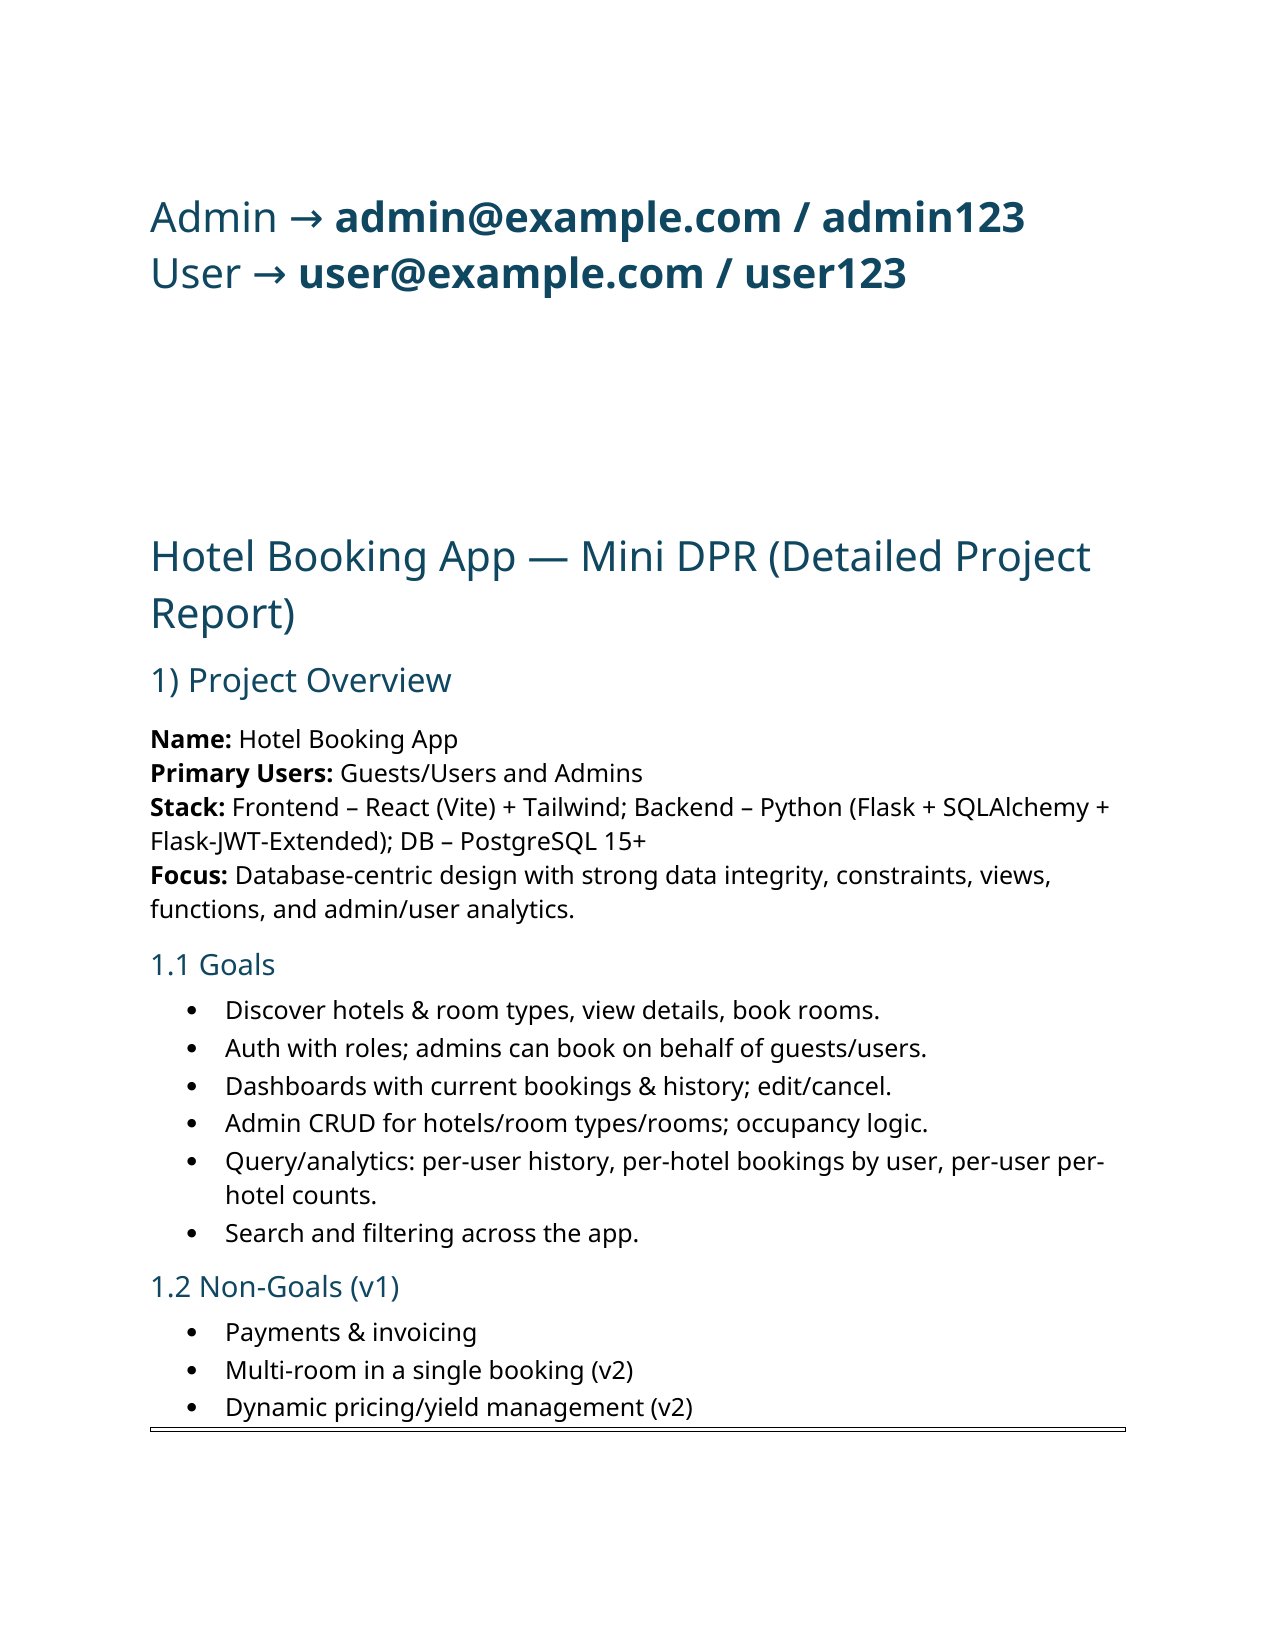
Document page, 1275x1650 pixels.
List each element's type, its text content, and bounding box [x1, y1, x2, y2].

subtitle 1.1 Goals [150, 944, 1125, 984]
list Payments & invoicing [187, 1314, 1125, 1348]
list Dashboards with current bookings & history; edit/cancel. [187, 1068, 1125, 1102]
list Discover hotels & room types, view details, book rooms. [187, 993, 1125, 1027]
subtitle 1.2 Non‑Goals (v1) [150, 1266, 1125, 1306]
list Multi-room in a single booking (v2) [187, 1352, 1125, 1386]
list Admin CRUD for hotels/room types/rooms; occupancy logic. [187, 1106, 1125, 1140]
list Auth with roles; admins can book on behalf of guests/users. [187, 1030, 1125, 1064]
list Dynamic pricing/yield management (v2) [187, 1390, 1125, 1424]
subtitle Admin → admin@example.com / admin123 User → user@example.com / user123 [150, 187, 1125, 301]
text Name: Hotel Booking App Primary Users: Guests/Users and Admins Stack: Frontend – React (Vite) + Tailwind; Backend – Python (Flask + SQLAlchemy + Flask-JWT-Extended); DB – PostgreSQL 15+ Focus: Database-centric design with strong data integrity, constraints, views, functions, and admin/user analytics. [150, 721, 1125, 926]
subtitle 1) Project Overview [150, 657, 1125, 703]
list Query/analytics: per-user history, per-hotel bookings by user, per-user per-hotel counts. [187, 1144, 1125, 1212]
list Search and filtering across the app. [187, 1216, 1125, 1250]
subtitle Hotel Booking App — Mini DPR (Detailed Project Report) [150, 527, 1125, 641]
